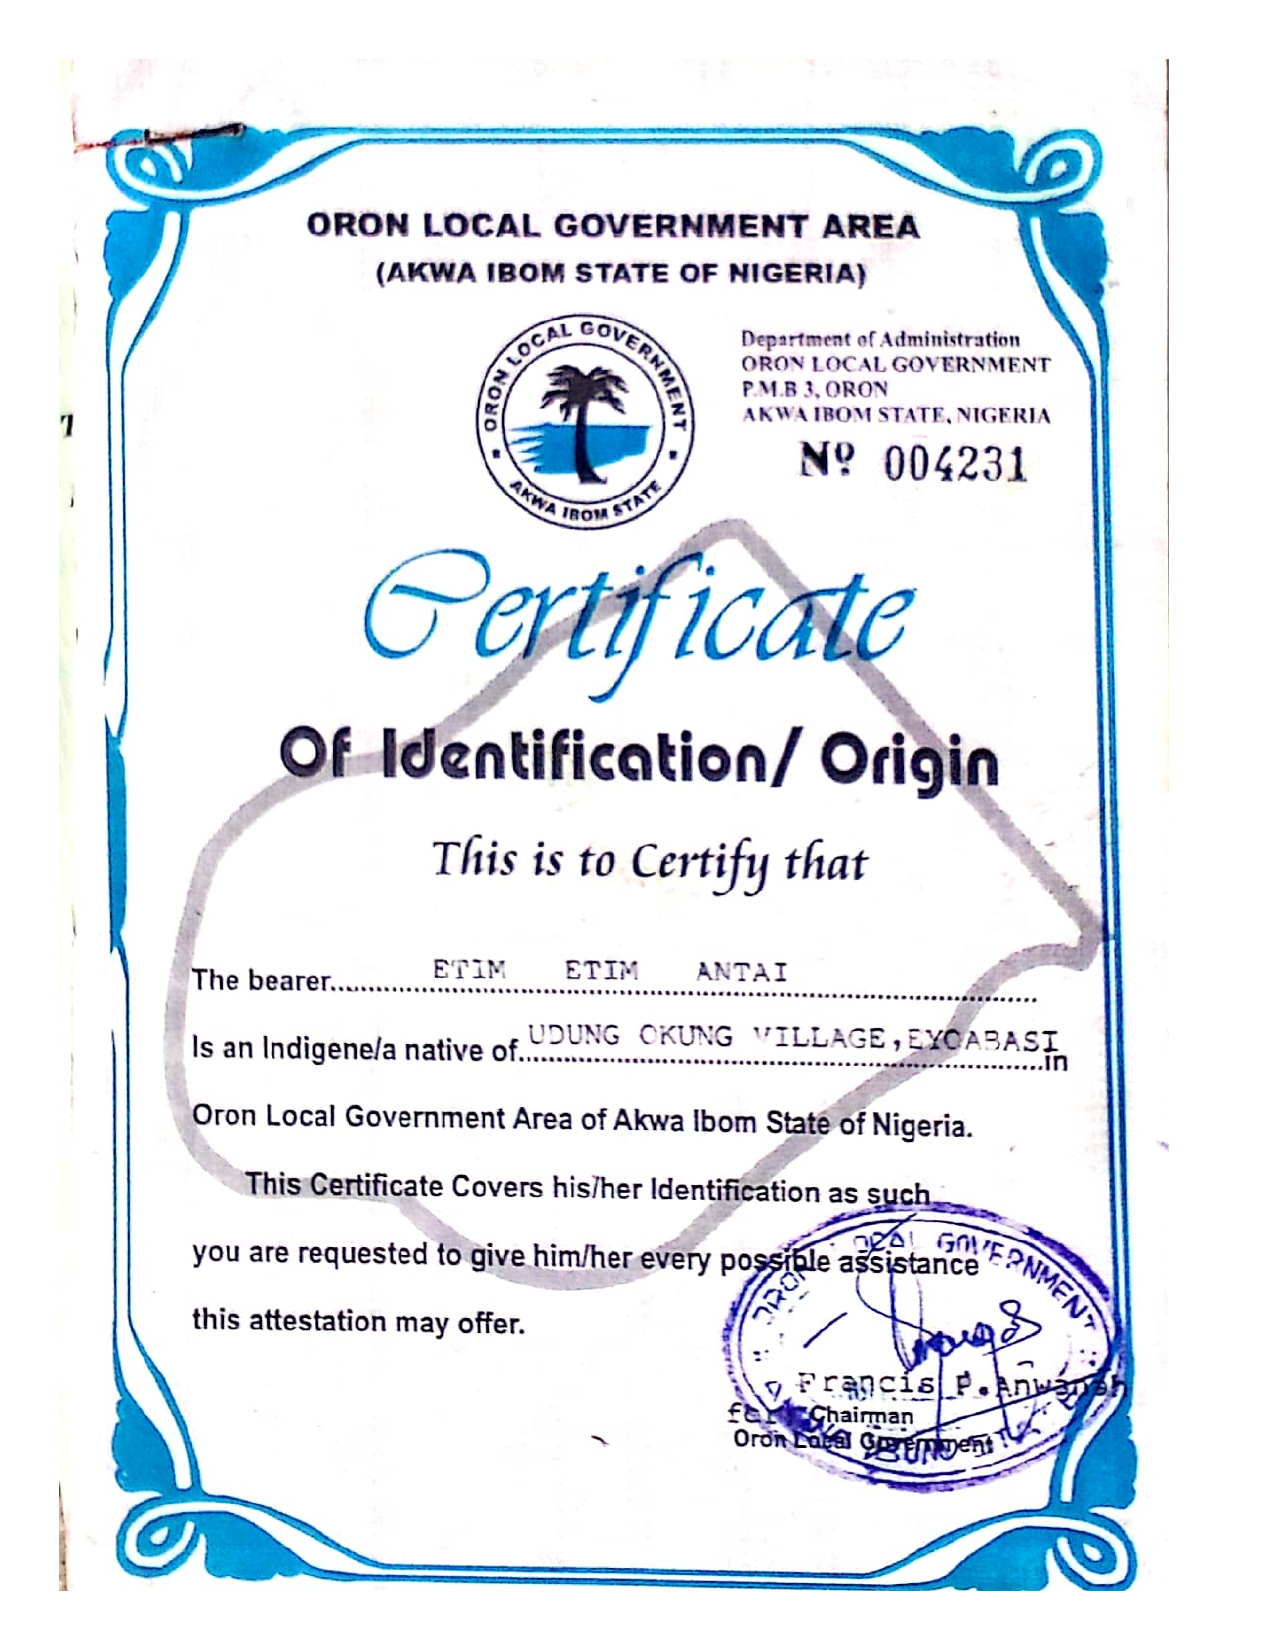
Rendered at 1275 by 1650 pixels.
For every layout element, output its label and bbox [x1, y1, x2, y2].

picture [931, 1587, 961, 1591]
picture [59, 59, 1169, 1591]
